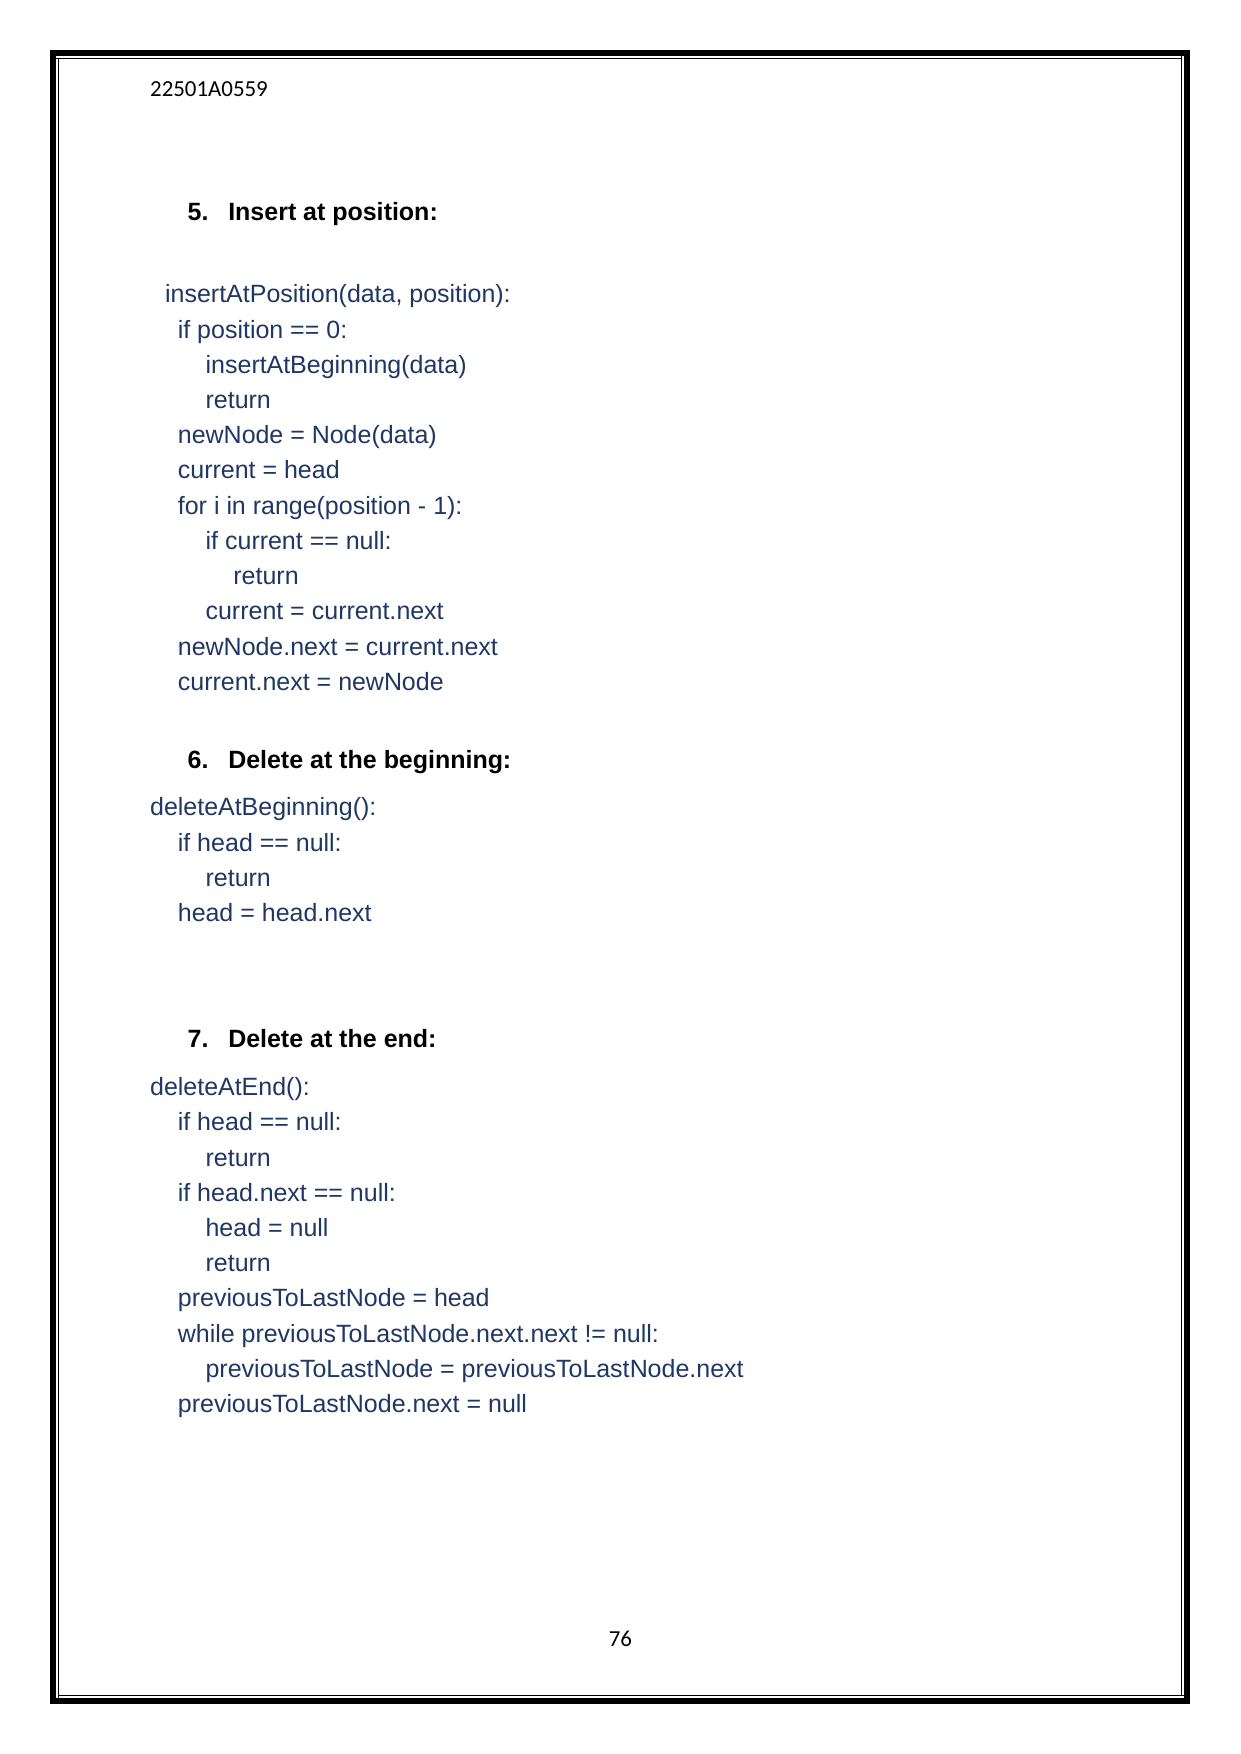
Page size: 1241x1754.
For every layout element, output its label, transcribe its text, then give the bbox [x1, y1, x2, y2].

subtitle insertAtPosition(data, position): [150, 279, 1090, 308]
subtitle if head == null: [150, 827, 1090, 856]
subtitle return [150, 1142, 1090, 1171]
subtitle return [150, 561, 1090, 590]
subtitle head = null [150, 1213, 1090, 1242]
subtitle for i in range(position - 1): [150, 491, 1090, 519]
list Delete at the end: [187, 1024, 1090, 1053]
subtitle newNode = Node(data) [150, 420, 1090, 449]
subtitle head = head.next [150, 898, 1090, 927]
subtitle previousToLastNode = previousToLastNode.next [150, 1354, 1090, 1382]
subtitle if current == null: [150, 526, 1090, 554]
list Delete at the beginning: [187, 744, 1090, 773]
subtitle previousToLastNode = head [150, 1283, 1090, 1312]
subtitle insertAtBeginning(data) [150, 350, 1090, 378]
subtitle newNode.next = current.next [150, 631, 1090, 660]
list Insert at position: [187, 197, 1090, 226]
subtitle if head == null: [150, 1107, 1090, 1136]
subtitle current.next = newNode [150, 667, 1090, 695]
subtitle deleteAtBeginning(): [150, 792, 1090, 821]
subtitle while previousToLastNode.next.next != null: [150, 1318, 1090, 1347]
subtitle current = current.next [150, 596, 1090, 625]
subtitle return [150, 863, 1090, 891]
subtitle if head.next == null: [150, 1178, 1090, 1206]
subtitle previousToLastNode.next = null [150, 1389, 1090, 1418]
subtitle if position == 0: [150, 314, 1090, 343]
subtitle current = head [150, 455, 1090, 484]
subtitle deleteAtEnd(): [150, 1072, 1090, 1101]
subtitle return [150, 1248, 1090, 1277]
subtitle return [150, 385, 1090, 414]
